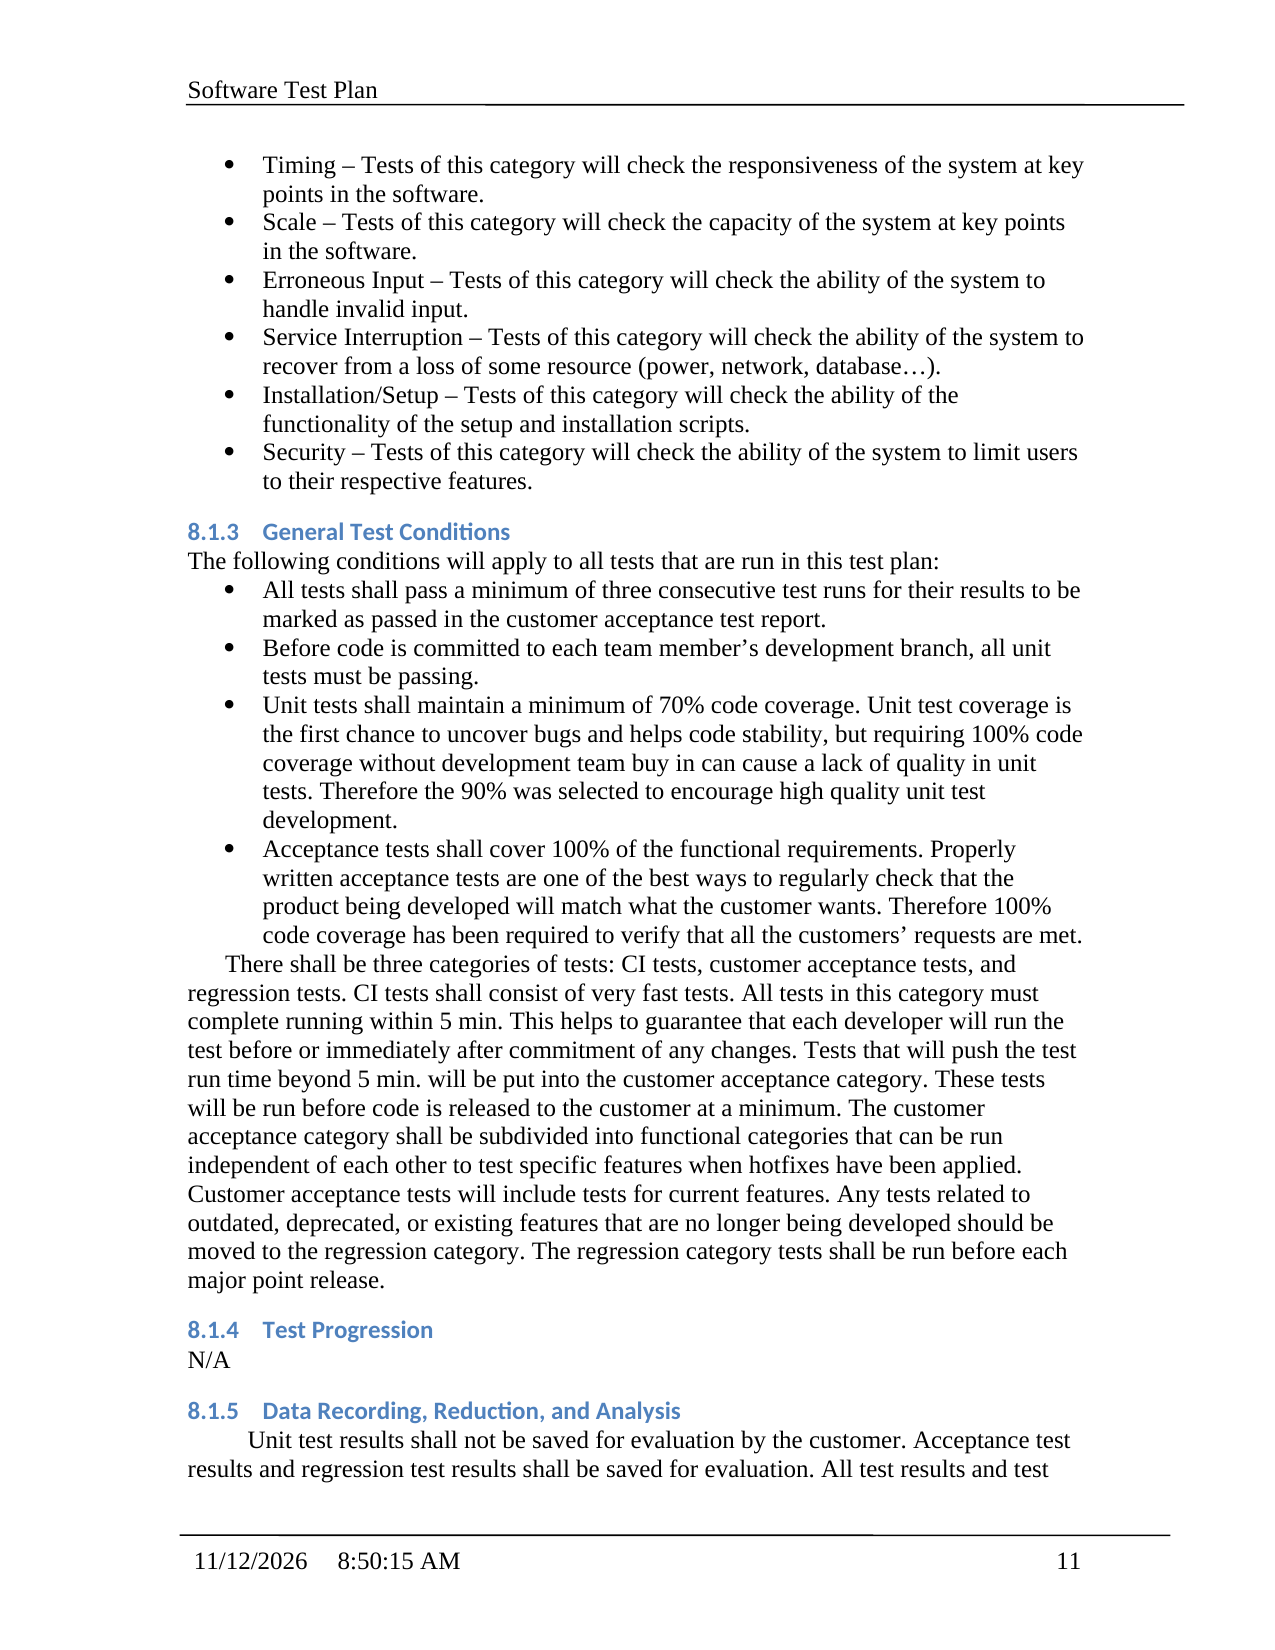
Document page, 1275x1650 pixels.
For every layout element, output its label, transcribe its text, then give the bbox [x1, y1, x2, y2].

subtitle Test Progression [187, 1315, 1087, 1345]
subtitle Data Recording, Reduction, and Analysis [187, 1395, 1087, 1425]
subtitle General Test Conditions [187, 516, 1087, 546]
